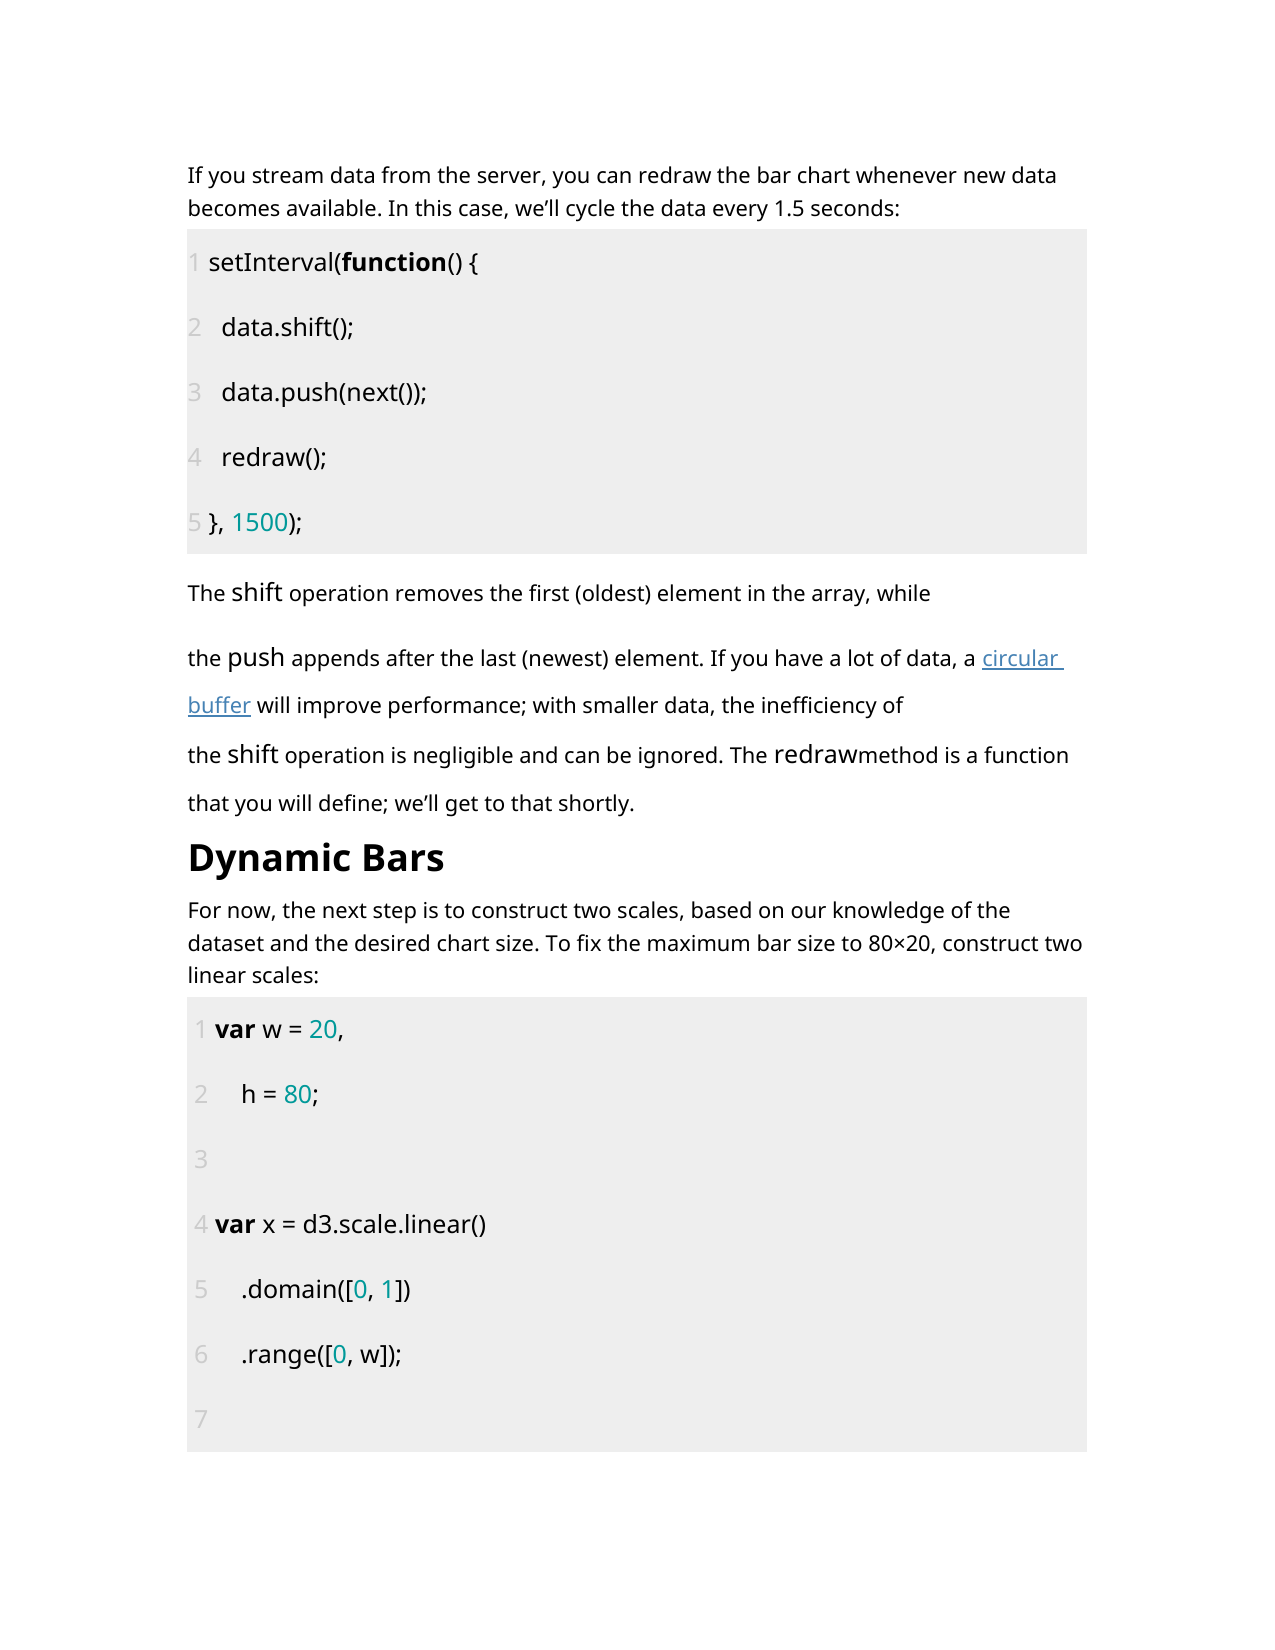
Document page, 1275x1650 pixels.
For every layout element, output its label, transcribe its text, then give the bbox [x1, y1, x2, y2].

text 4 redraw(); [187, 424, 1087, 489]
text 5 }, 1500); [187, 489, 1087, 554]
text 1 setInterval(function() { [187, 229, 1087, 294]
text 7 [187, 1387, 1087, 1452]
text For now, the next step is to construct two scales, based on our knowledge of the dataset and the desired chart size. To fix the maximum bar size to 80×20, construct two linear scales: [187, 894, 1087, 992]
subtitle Dynamic Bars [187, 824, 1087, 889]
text 3 data.push(next()); [187, 359, 1087, 424]
text The shift operation removes the first (oldest) element in the array, while the push appends after the last (newest) element. If you have a lot of data, a circular buffer will improve performance; with smaller data, the inefficiency of the shift operation is negligible and can be ignored. The redrawmethod is a function that you will define; we’ll get to that shortly. [187, 559, 1087, 819]
text 2 data.shift(); [187, 294, 1087, 359]
text 5 .domain([0, 1]) [187, 1257, 1087, 1322]
text If you stream data from the server, you can redraw the bar chart whenever new data becomes available. In this case, we’ll cycle the data every 1.5 seconds: [187, 159, 1087, 224]
text 6 .range([0, w]); [187, 1322, 1087, 1387]
text 2 h = 80; [187, 1062, 1087, 1127]
text 3 [187, 1127, 1087, 1192]
text 4 var x = d3.scale.linear() [187, 1192, 1087, 1257]
text 1 var w = 20, [187, 997, 1087, 1062]
